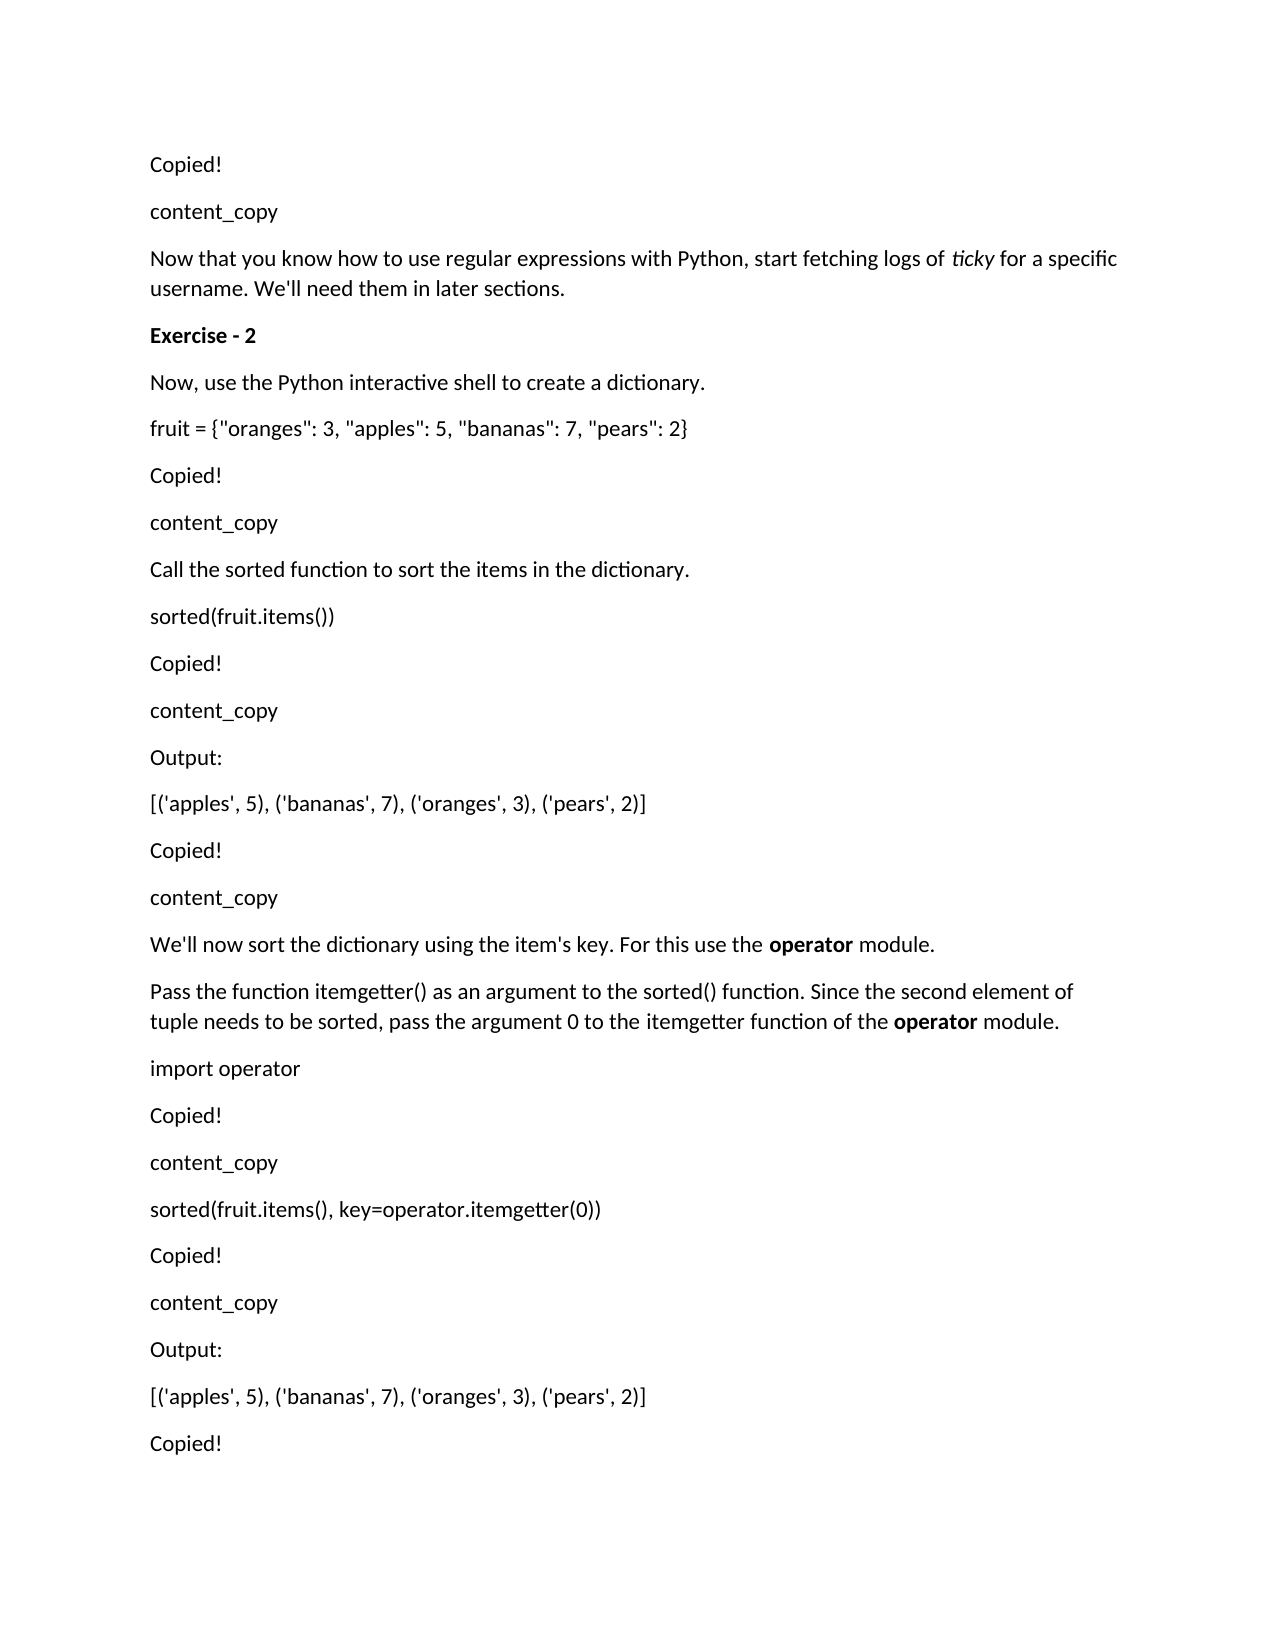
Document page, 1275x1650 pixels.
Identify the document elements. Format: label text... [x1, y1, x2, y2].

text Now, use the Python interactive shell to create a dictionary. [150, 368, 1125, 396]
text Copied! [150, 649, 1125, 677]
text sorted(fruit.items()) [150, 602, 1125, 630]
text content_copy [150, 1288, 1125, 1317]
text [('apples', 5), ('bananas', 7), ('oranges', 3), ('pears', 2)] [150, 1382, 1125, 1410]
text import operator [150, 1054, 1125, 1082]
text content_copy [150, 696, 1125, 724]
text Call the sorted function to sort the items in the dictionary. [150, 555, 1125, 583]
text content_copy [150, 883, 1125, 911]
text Exercise - 2 [150, 321, 1125, 349]
text Output: [150, 743, 1125, 771]
text Pass the function itemgetter() as an argument to the sorted() function. Since the second element of tuple needs to be sorted, pass the argument 0 to the itemgetter function of the operator module. [150, 977, 1125, 1035]
text content_copy [150, 508, 1125, 536]
text Copied! [150, 1101, 1125, 1129]
text content_copy [150, 197, 1125, 225]
text Now that you know how to use regular expressions with Python, start fetching logs of ticky for a specific username. We'll need them in later sections. [150, 244, 1125, 302]
text Copied! [150, 836, 1125, 864]
text Output: [150, 1335, 1125, 1363]
text We'll now sort the dictionary using the item's key. For this use the operator module. [150, 930, 1125, 958]
text [('apples', 5), ('bananas', 7), ('oranges', 3), ('pears', 2)] [150, 789, 1125, 818]
text Copied! [150, 1242, 1125, 1270]
text sorted(fruit.items(), key=operator.itemgetter(0)) [150, 1195, 1125, 1223]
text fruit = {"oranges": 3, "apples": 5, "bananas": 7, "pears": 2} [150, 414, 1125, 443]
text content_copy [150, 1148, 1125, 1176]
text Copied! [150, 461, 1125, 489]
text Copied! [150, 1429, 1125, 1457]
text Copied! [150, 150, 1125, 178]
